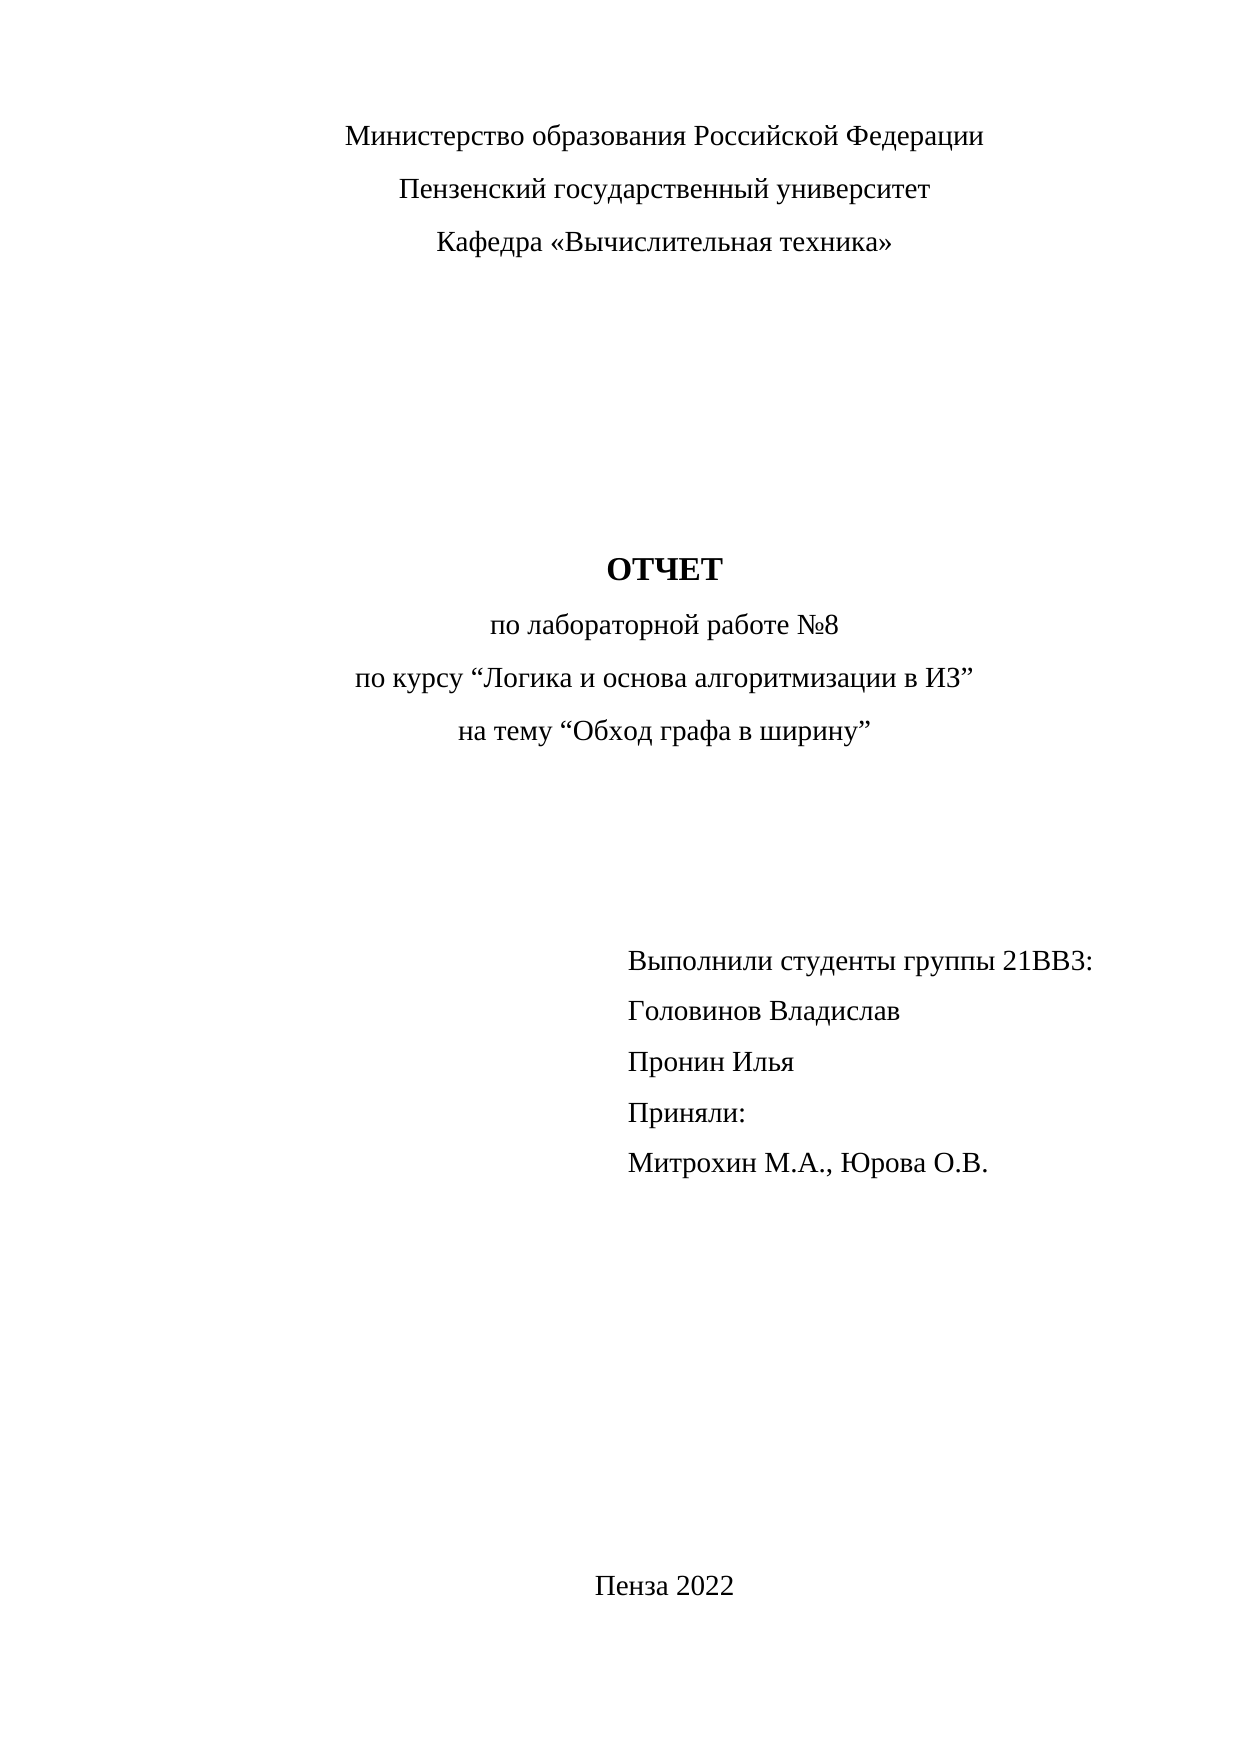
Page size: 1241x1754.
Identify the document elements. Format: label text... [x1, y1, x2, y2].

text Кафедра «Вычислительная техника» [177, 224, 1152, 257]
text ОТЧЕТ [177, 549, 1152, 587]
text на тему “Обход графа в ширину” [177, 713, 1152, 746]
text по курсу “Логика и основа алгоритмизации в ИЗ” [177, 660, 1152, 693]
text Пензенский государственный университет [177, 171, 1152, 204]
text Пенза 2022 [177, 1568, 1152, 1601]
text Министерство образования Российской Федерации [177, 118, 1152, 152]
text по лабораторной работе №8 [177, 607, 1152, 641]
